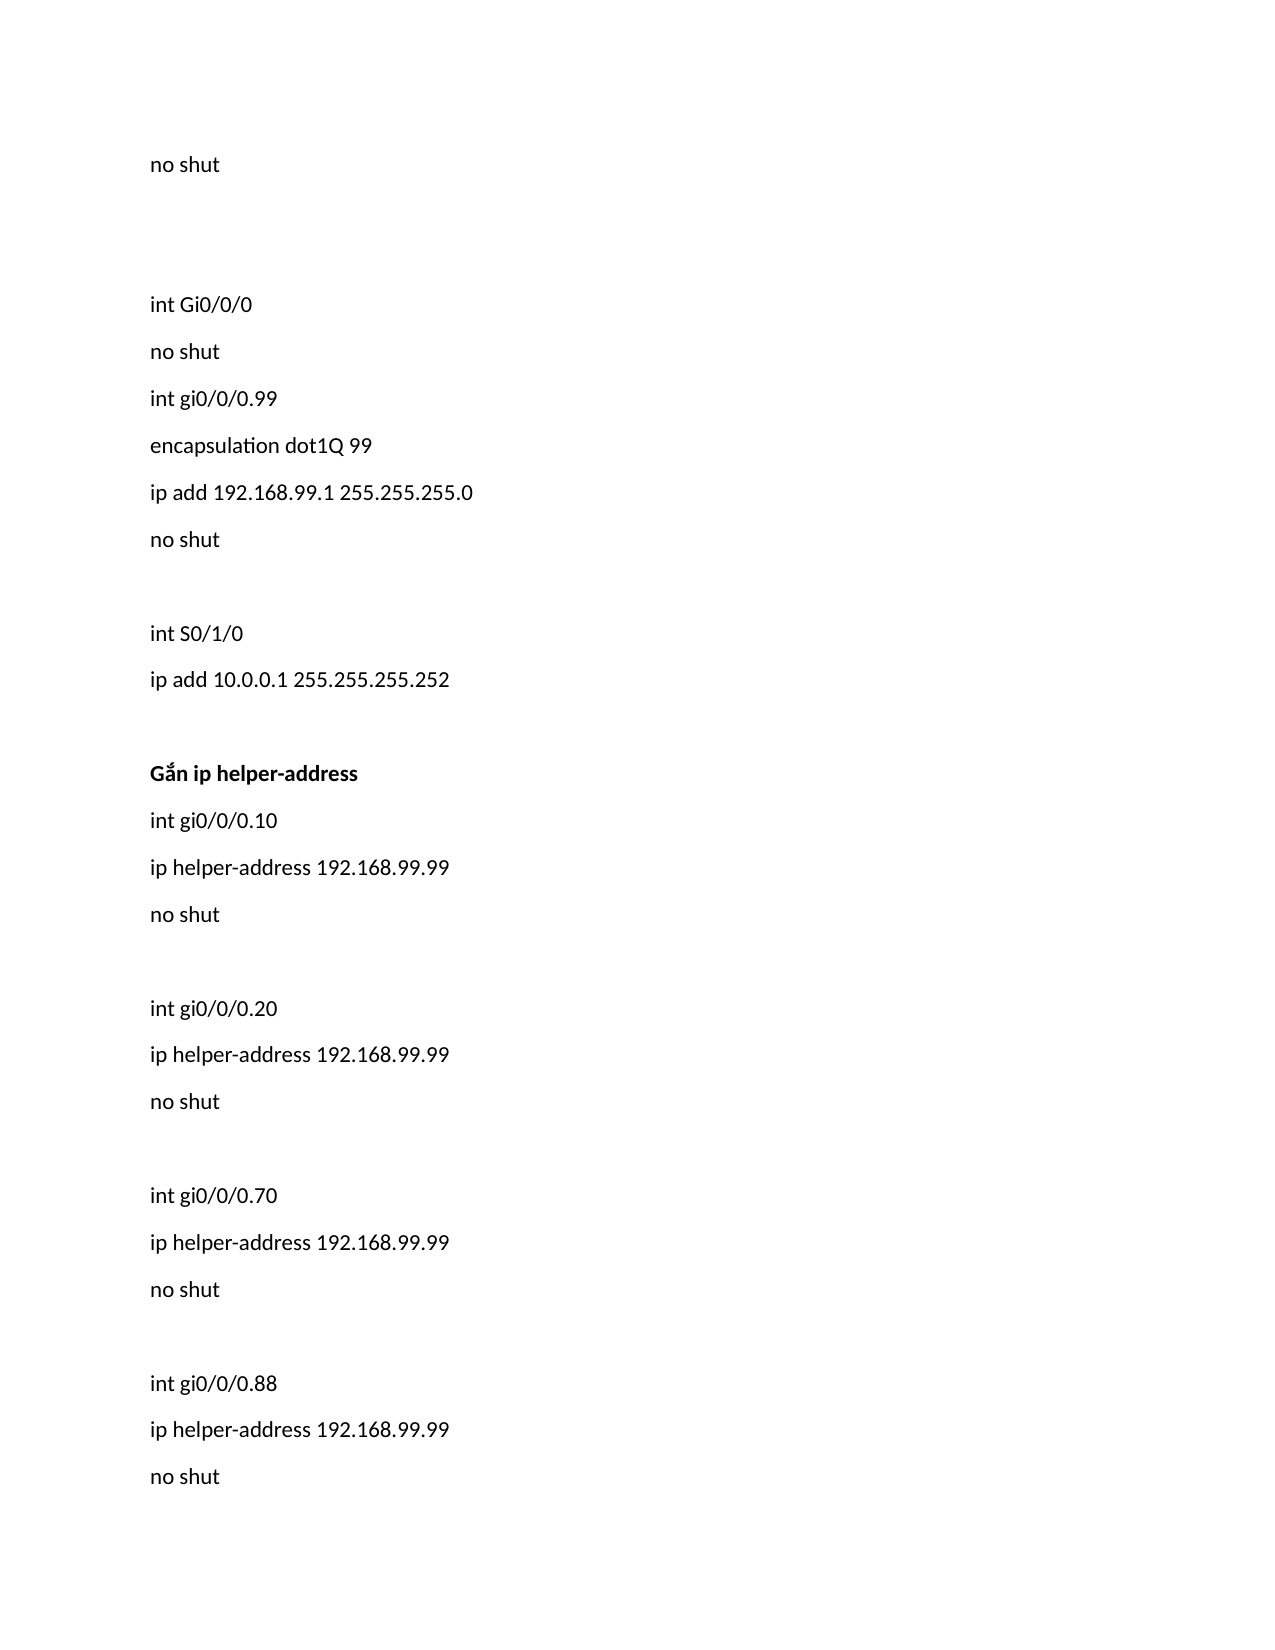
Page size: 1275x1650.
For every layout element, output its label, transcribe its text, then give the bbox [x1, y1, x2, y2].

text ip helper-address 192.168.99.99 [150, 853, 1125, 881]
text Gắn ip helper-address [150, 759, 1125, 787]
text encapsulation dot1Q 99 [150, 431, 1125, 459]
text int gi0/0/0.99 [150, 384, 1125, 412]
text no shut [150, 1462, 1125, 1491]
text ip helper-address 192.168.99.99 [150, 1041, 1125, 1069]
text no shut [150, 1275, 1125, 1303]
text ip helper-address 192.168.99.99 [150, 1228, 1125, 1256]
text no shut [150, 525, 1125, 553]
text ip add 10.0.0.1 255.255.255.252 [150, 666, 1125, 694]
text int gi0/0/0.20 [150, 994, 1125, 1022]
text int gi0/0/0.10 [150, 806, 1125, 834]
text no shut [150, 1087, 1125, 1116]
text ip add 192.168.99.1 255.255.255.0 [150, 478, 1125, 506]
text int Gi0/0/0 [150, 291, 1125, 319]
text int gi0/0/0.70 [150, 1181, 1125, 1209]
text no shut [150, 900, 1125, 928]
text int S0/1/0 [150, 619, 1125, 647]
text no shut [150, 150, 1125, 178]
text ip helper-address 192.168.99.99 [150, 1416, 1125, 1444]
text no shut [150, 337, 1125, 366]
text int gi0/0/0.88 [150, 1369, 1125, 1397]
